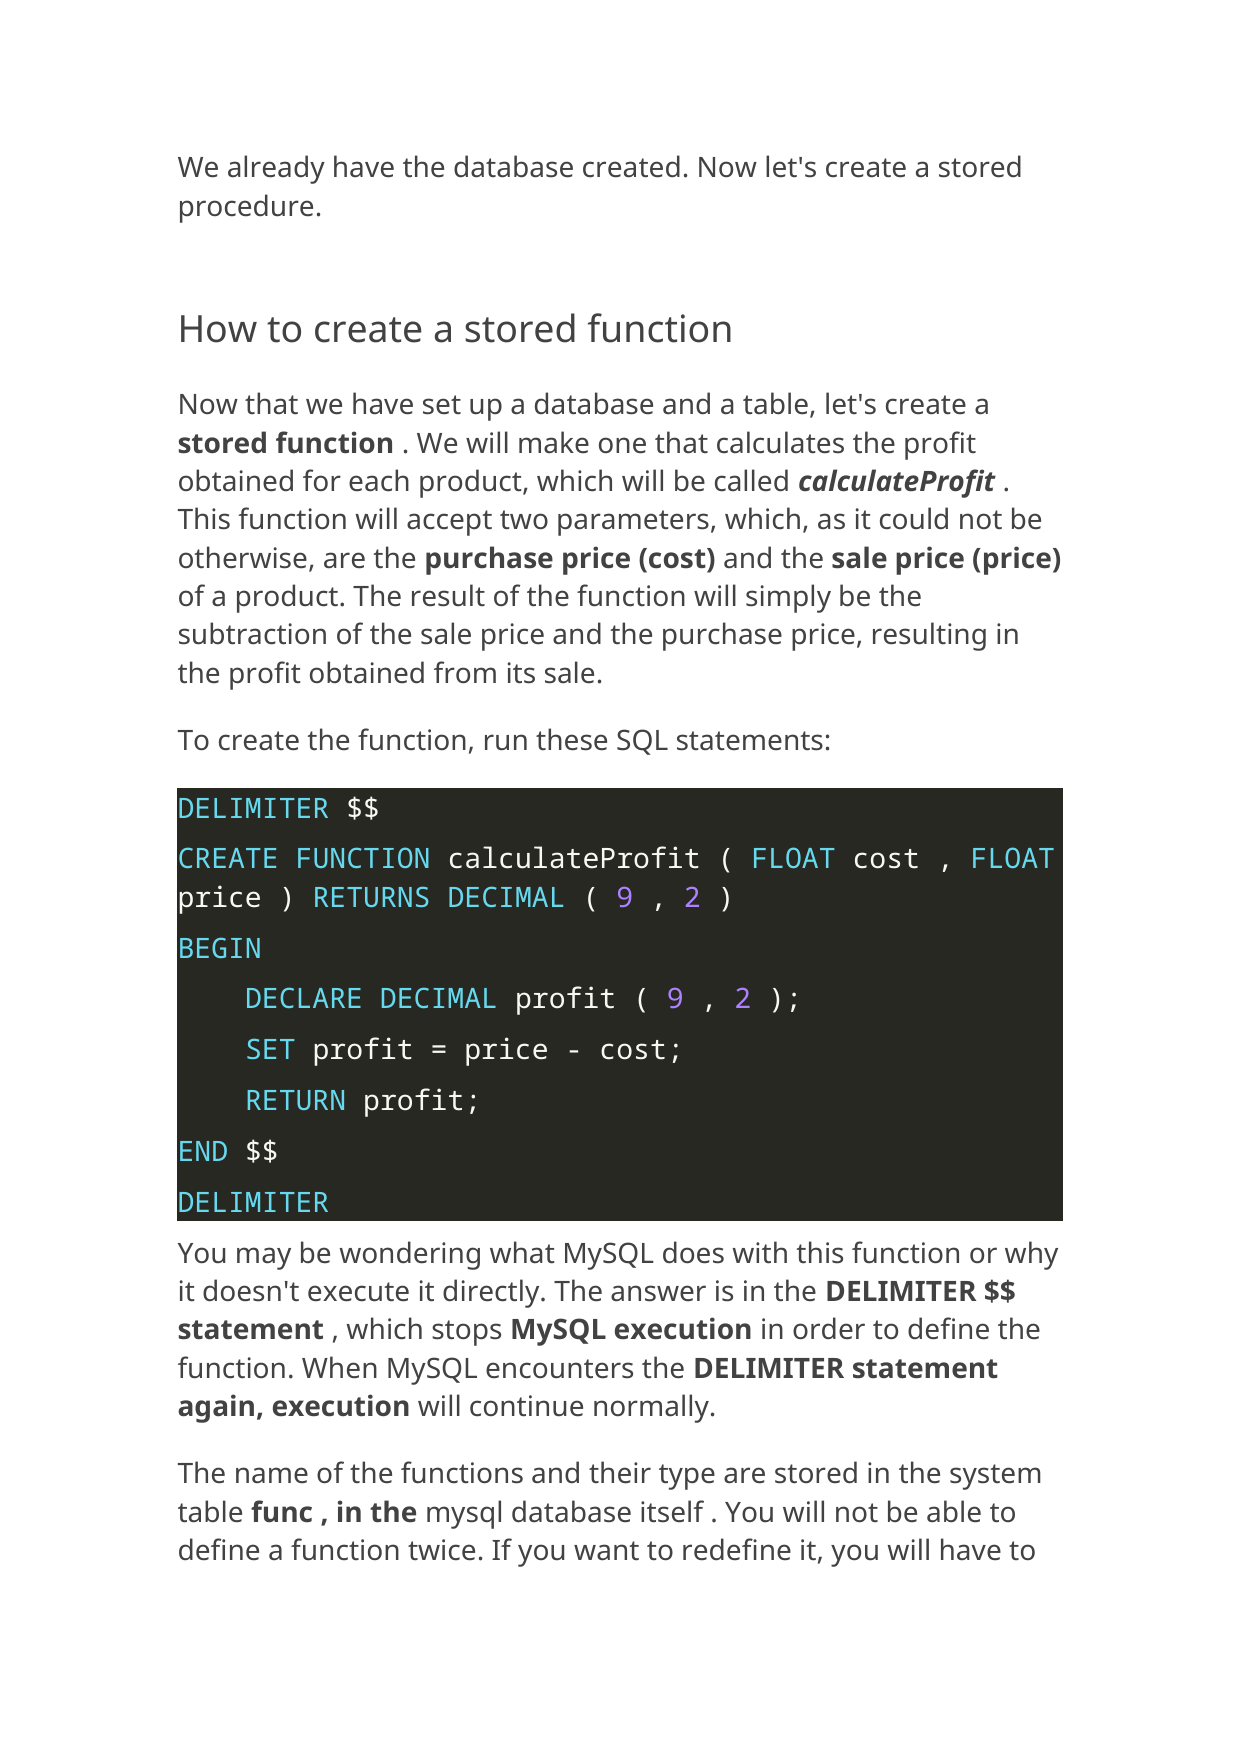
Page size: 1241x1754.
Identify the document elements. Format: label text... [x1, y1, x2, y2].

text DELIMITER [177, 1182, 1063, 1221]
text Now that we have set up a database and a table, let's create a stored function . We will make one that calculates the profit obtained for each product, which will be called calculateProfit . This function will accept two parameters, which, as it could not be otherwise, are the purchase price (cost) and the sale price (price) of a product. The result of the function will simply be the subtraction of the sale price and the purchase price, resulting in the profit obtained from its sale. [177, 385, 1063, 691]
text DELIMITER $$ [177, 788, 1063, 826]
text SET profit = price - cost; [177, 1030, 1063, 1068]
text How to create a stored function [177, 302, 1063, 353]
text RETURN profit; [177, 1081, 1063, 1119]
text You may be wondering what MySQL does with this function or why it doesn't execute it directly. The answer is in the DELIMITER $$ statement , which stops MySQL execution in order to define the function. When MySQL encounters the DELIMITER statement again, execution will continue normally. [177, 1233, 1063, 1425]
text END $$ [177, 1131, 1063, 1170]
text BEGIN [177, 928, 1063, 966]
text We already have the database created. Now let's create a stored procedure. [177, 148, 1063, 224]
text To create the function, run these SQL statements: [177, 721, 1063, 759]
text CREATE FUNCTION calculateProfit ( FLOAT cost , FLOAT price ) RETURNS DECIMAL ( 9 , 2 ) [177, 839, 1063, 916]
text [177, 1454, 1063, 1569]
text DECLARE DECIMAL profit ( 9 , 2 ); [177, 979, 1063, 1017]
